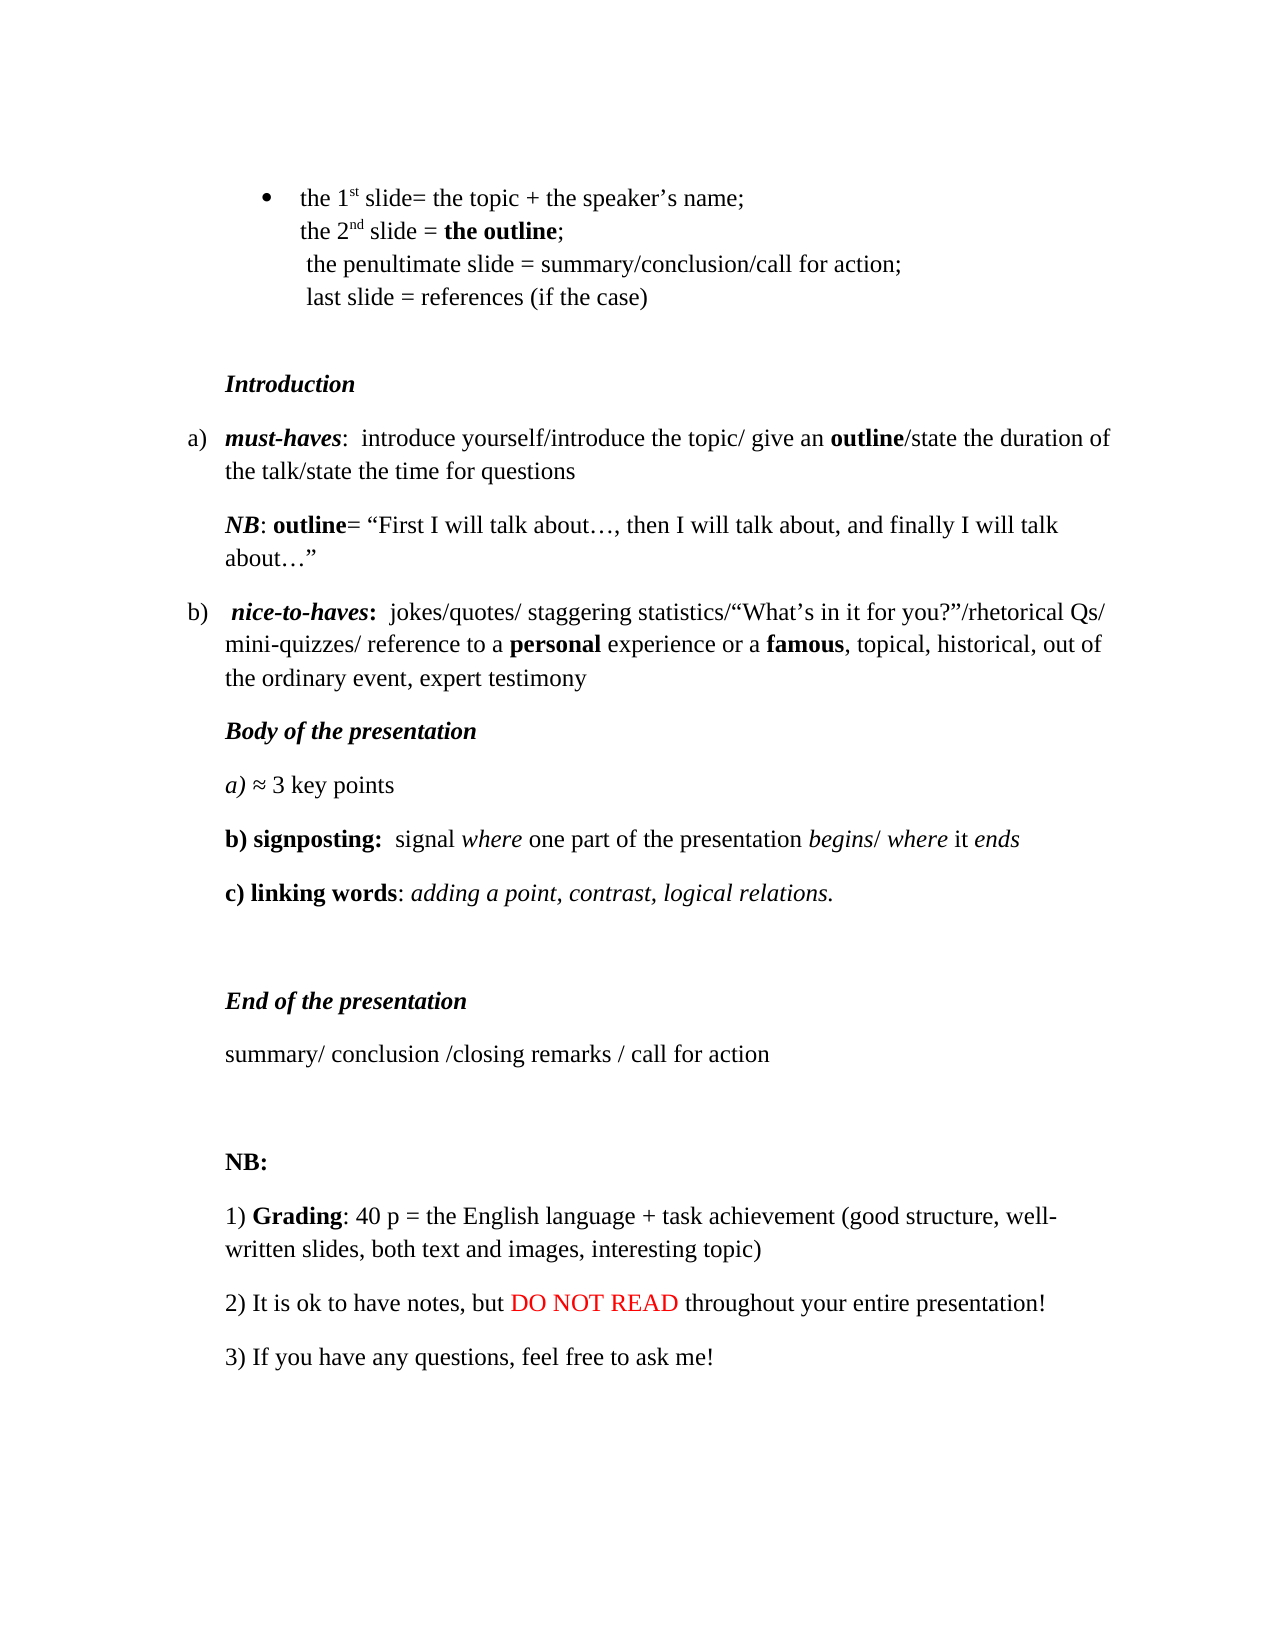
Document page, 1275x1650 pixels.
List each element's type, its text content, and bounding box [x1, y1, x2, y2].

list must-haves: introduce yourself/introduce the topic/ give an outline/state the duration of the talk/state the time for questions [187, 423, 1125, 484]
list nice-to-haves: jokes/quotes/ staggering statistics/“What’s in it for you?”/rhetorical Qs/ mini-quizzes/ reference to a personal experience or a famous, topical, historical, out of the ordinary event, expert testimony [187, 597, 1125, 691]
text c) linking words: adding a point, contrast, logical relations. [225, 878, 1125, 907]
list the penultimate slide = summary/conclusion/call for action; [300, 249, 1125, 278]
list last slide = references (if the case) [300, 282, 1125, 311]
text summary/ conclusion /closing remarks / call for action [225, 1039, 1125, 1068]
text a) ≈ 3 key points [225, 770, 1125, 799]
list the 1st slide= the topic + the speaker’s name; [262, 183, 1125, 212]
text End of the presentation [225, 986, 1125, 1014]
text Introduction [150, 369, 1125, 398]
text NB: outline= “First I will talk about…, then I will talk about, and finally I will talk about…” [225, 510, 1125, 571]
text 2) It is ok to have notes, but DO NOT READ throughout your entire presentation! [225, 1288, 1125, 1317]
text b) signposting: signal where one part of the presentation begins/ where it ends [225, 824, 1125, 853]
text 3) If you have any questions, feel free to ask me! [225, 1342, 1125, 1371]
text 1) Grading: 40 p = the English language + task achievement (good structure, well-written slides, both text and images, interesting topic) [225, 1201, 1125, 1263]
text Body of the presentation [225, 716, 1125, 745]
text NB: [225, 1147, 1125, 1176]
list the 2nd slide = the outline; [300, 216, 1125, 245]
